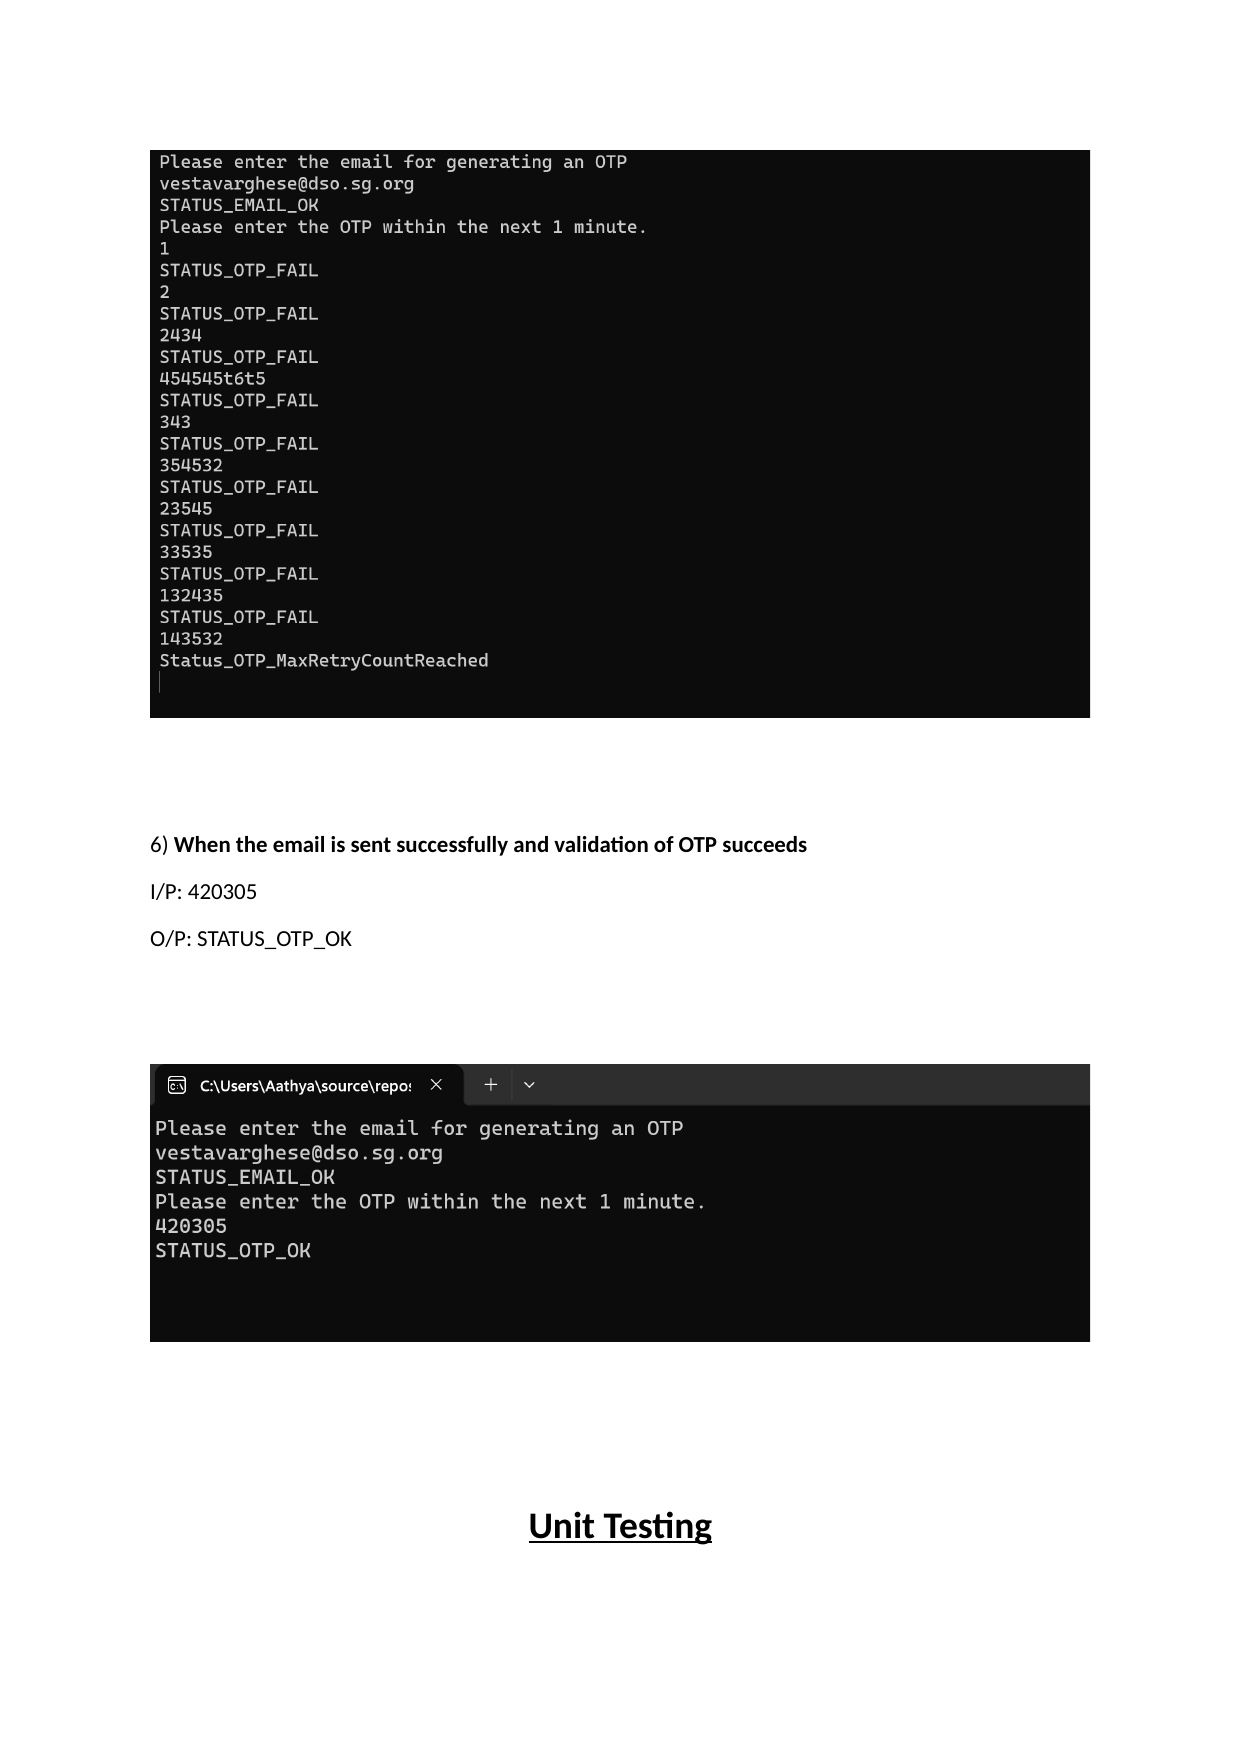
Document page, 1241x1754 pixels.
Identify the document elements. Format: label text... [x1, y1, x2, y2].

text O/P: STATUS_OTP_OK [150, 924, 1090, 952]
picture [150, 1064, 1091, 1342]
picture [150, 150, 1091, 718]
text 6) When the email is sent successfully and validation of OTP succeeds [150, 830, 1090, 858]
text Unit Testing [150, 1502, 1090, 1547]
text I/P: 420305 [150, 877, 1090, 905]
